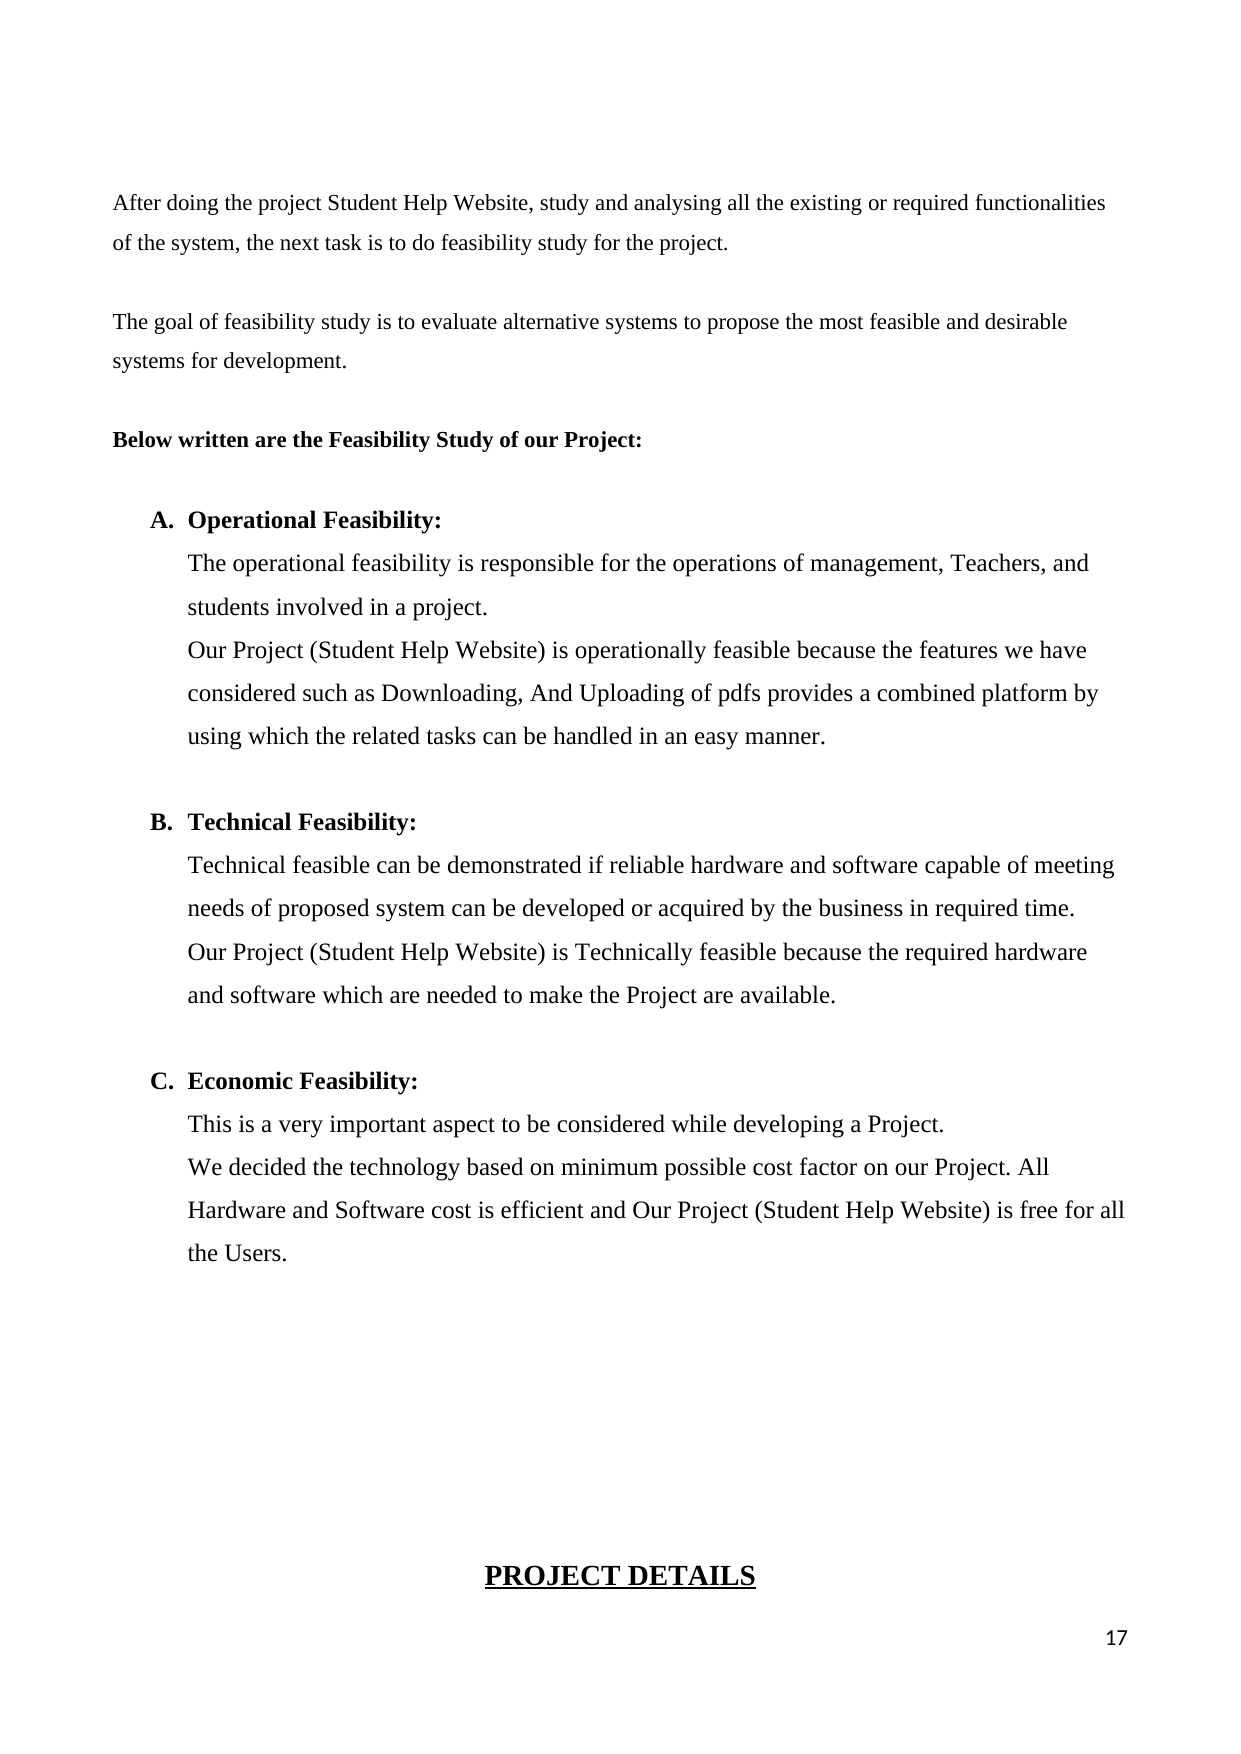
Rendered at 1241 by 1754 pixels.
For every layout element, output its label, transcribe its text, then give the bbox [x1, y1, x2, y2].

text The goal of feasibility study is to evaluate alternative systems to propose the most feasible and desirable systems for development. [112, 308, 1128, 374]
text After doing the project Student Help Website, study and analysing all the existing or required functionalities of the system, the next task is to do feasibility study for the project. [112, 189, 1128, 255]
text PROJECT DETAILS [112, 1558, 1128, 1592]
list This is a very important aspect to be considered while developing a Project. [187, 1109, 1128, 1138]
list Operational Feasibility: [150, 505, 1128, 534]
text Below written are the Feasibility Study of our Project: [112, 426, 1128, 453]
list We decided the technology based on minimum possible cost factor on our Project. All Hardware and Software cost is efficient and Our Project (Student Help Website) is free for all the Users. [187, 1152, 1128, 1267]
list Technical feasible can be demonstrated if reliable hardware and software capable of meeting needs of proposed system can be developed or acquired by the business in required time. [187, 850, 1128, 922]
list Technical Feasibility: [150, 807, 1128, 836]
list The operational feasibility is responsible for the operations of management, Teachers, and students involved in a project. [187, 548, 1128, 620]
list Economic Feasibility: [150, 1066, 1128, 1095]
list Our Project (Student Help Website) is operationally feasible because the features we have considered such as Downloading, And Uploading of pdfs provides a combined platform by using which the related tasks can be handled in an easy manner. [187, 635, 1128, 750]
list Our Project (Student Help Website) is Technically feasible because the required hardware and software which are needed to make the Project are available. [187, 937, 1128, 1008]
